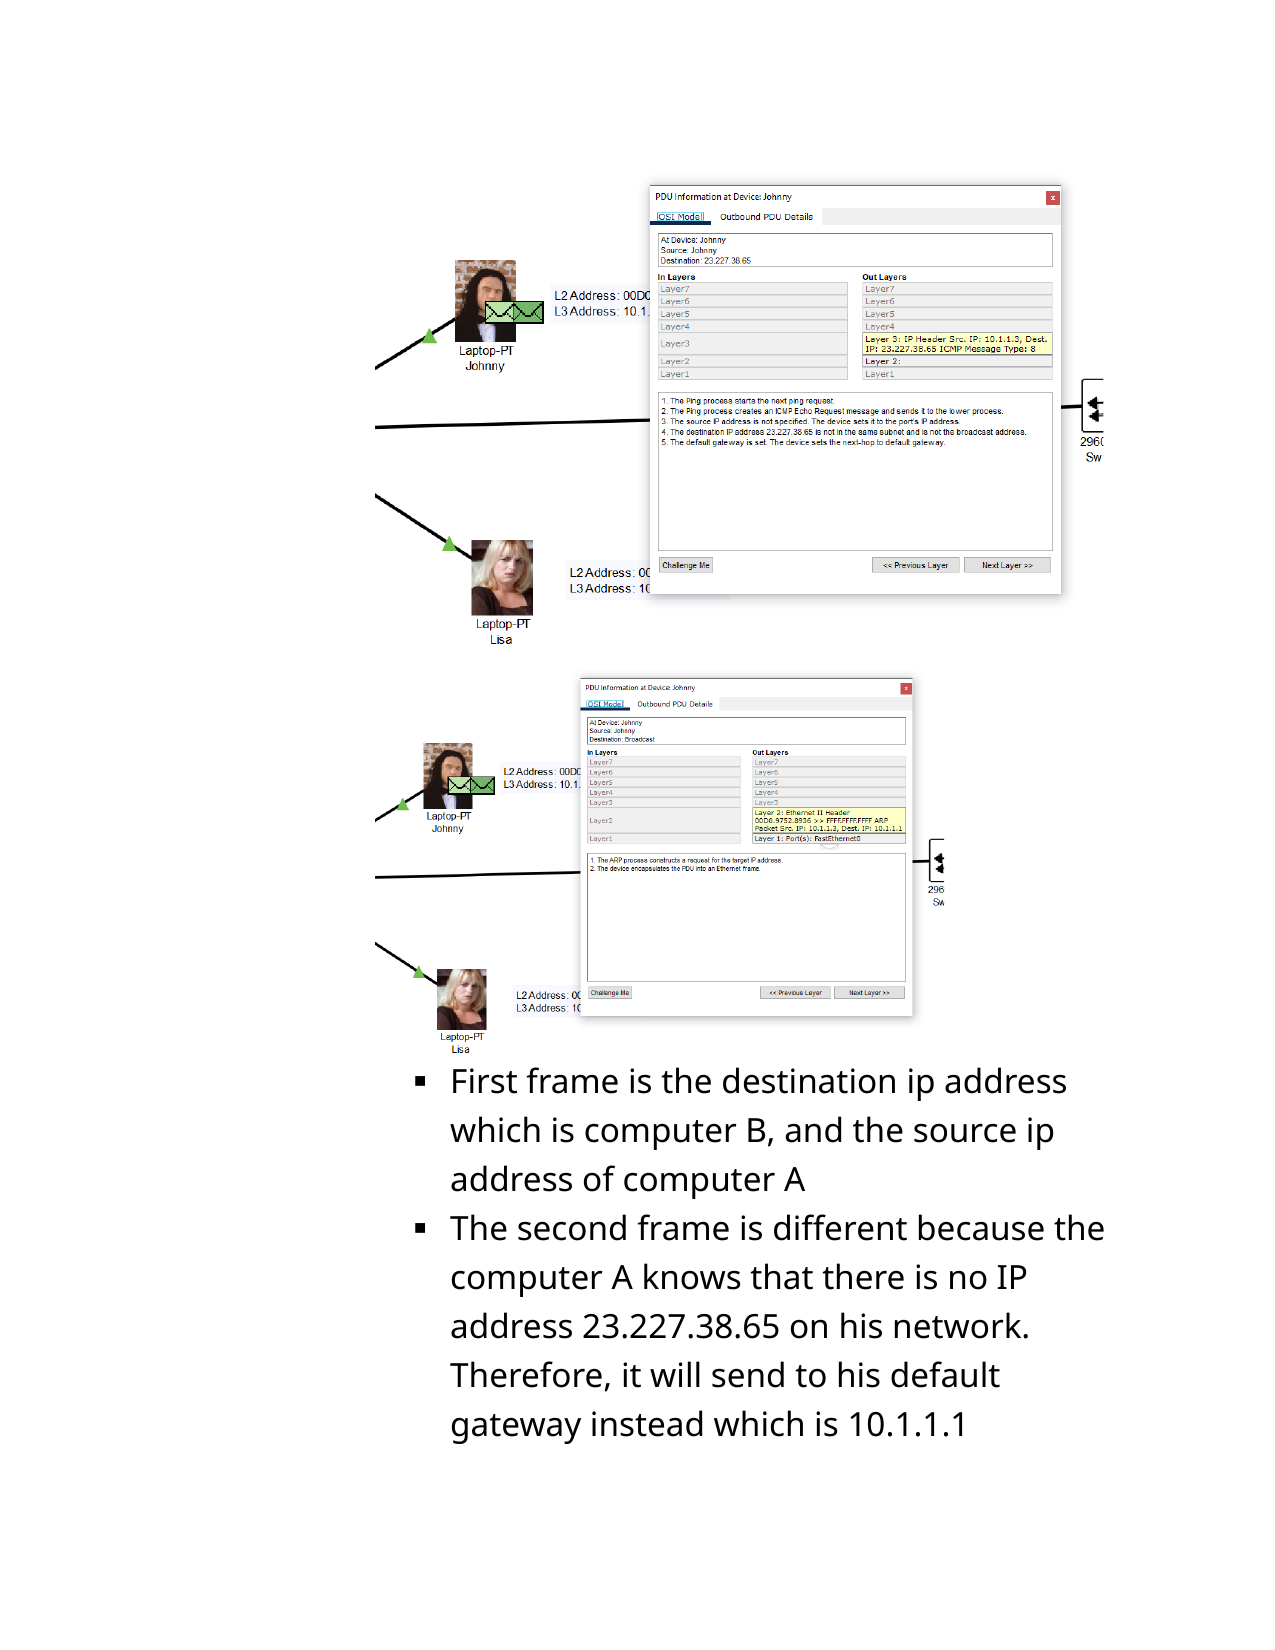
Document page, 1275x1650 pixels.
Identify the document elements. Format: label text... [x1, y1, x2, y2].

picture [375, 657, 945, 1056]
list The second frame is different because the computer A knows that there is no IP address 23.227.38.65 on his network. Therefore, it will send to his default gateway instead which is 10.1.1.1 [412, 1205, 1125, 1446]
list First frame is the destination ip address which is computer B, and the source ip address of computer A [412, 1058, 1125, 1201]
picture [375, 150, 1104, 656]
